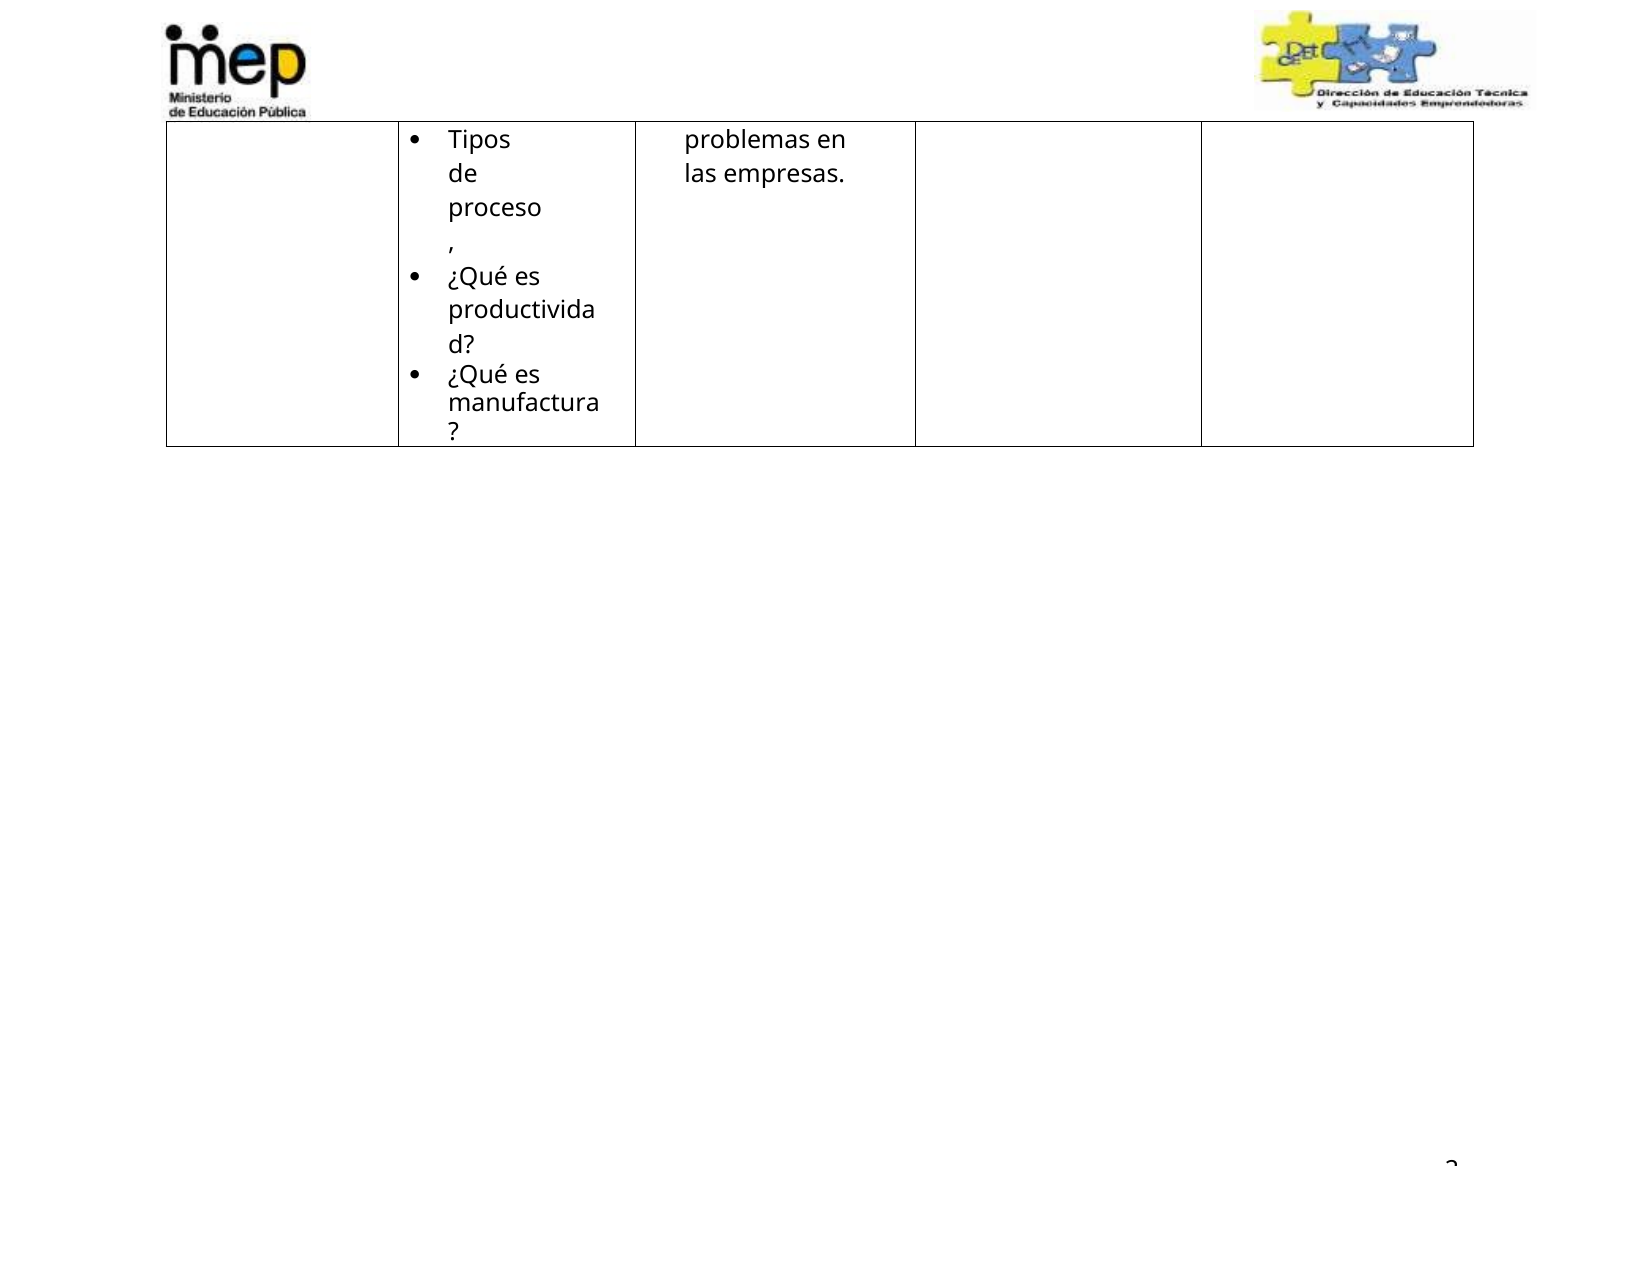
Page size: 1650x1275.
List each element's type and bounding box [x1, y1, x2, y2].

picture [1254, 10, 1537, 112]
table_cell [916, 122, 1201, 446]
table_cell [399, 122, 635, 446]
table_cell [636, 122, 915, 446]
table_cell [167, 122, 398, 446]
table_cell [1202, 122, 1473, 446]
picture [160, 22, 312, 123]
